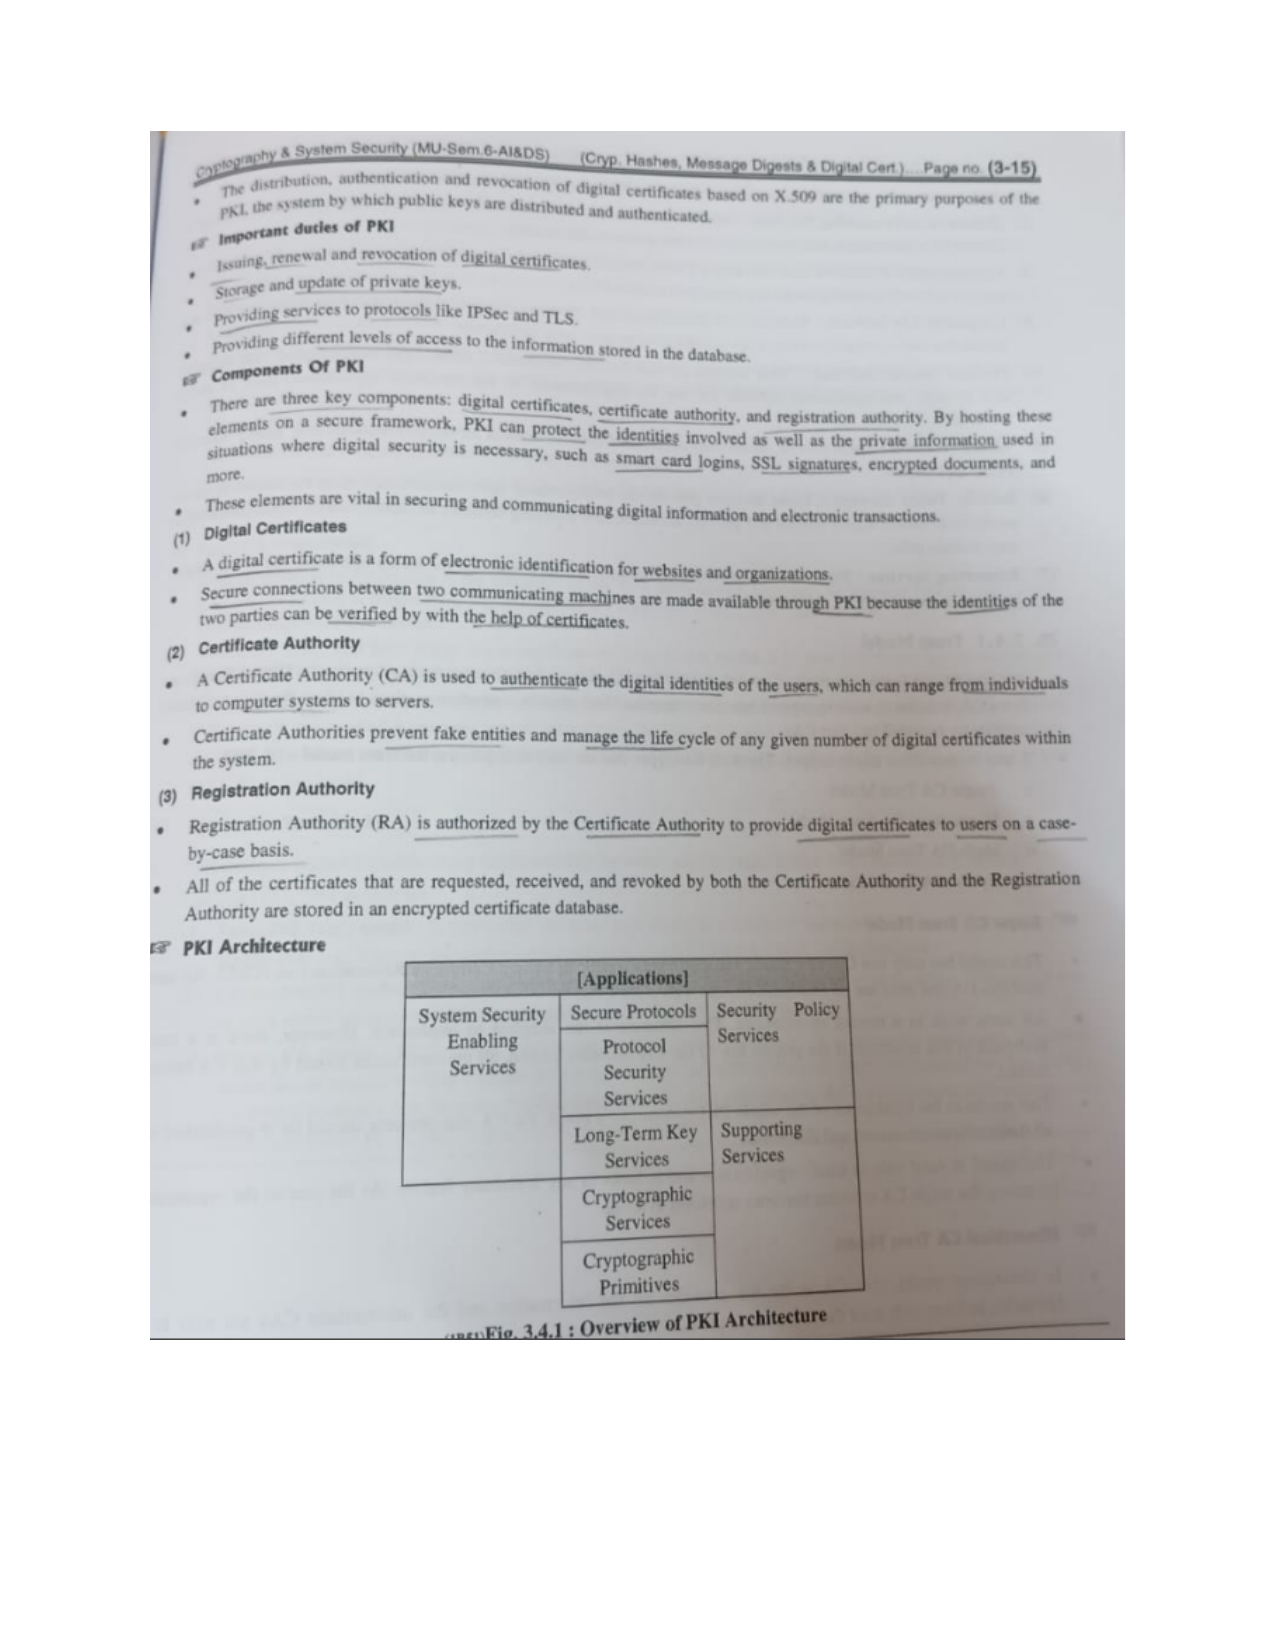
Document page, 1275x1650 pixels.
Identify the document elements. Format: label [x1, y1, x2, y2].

picture [150, 131, 1125, 1340]
